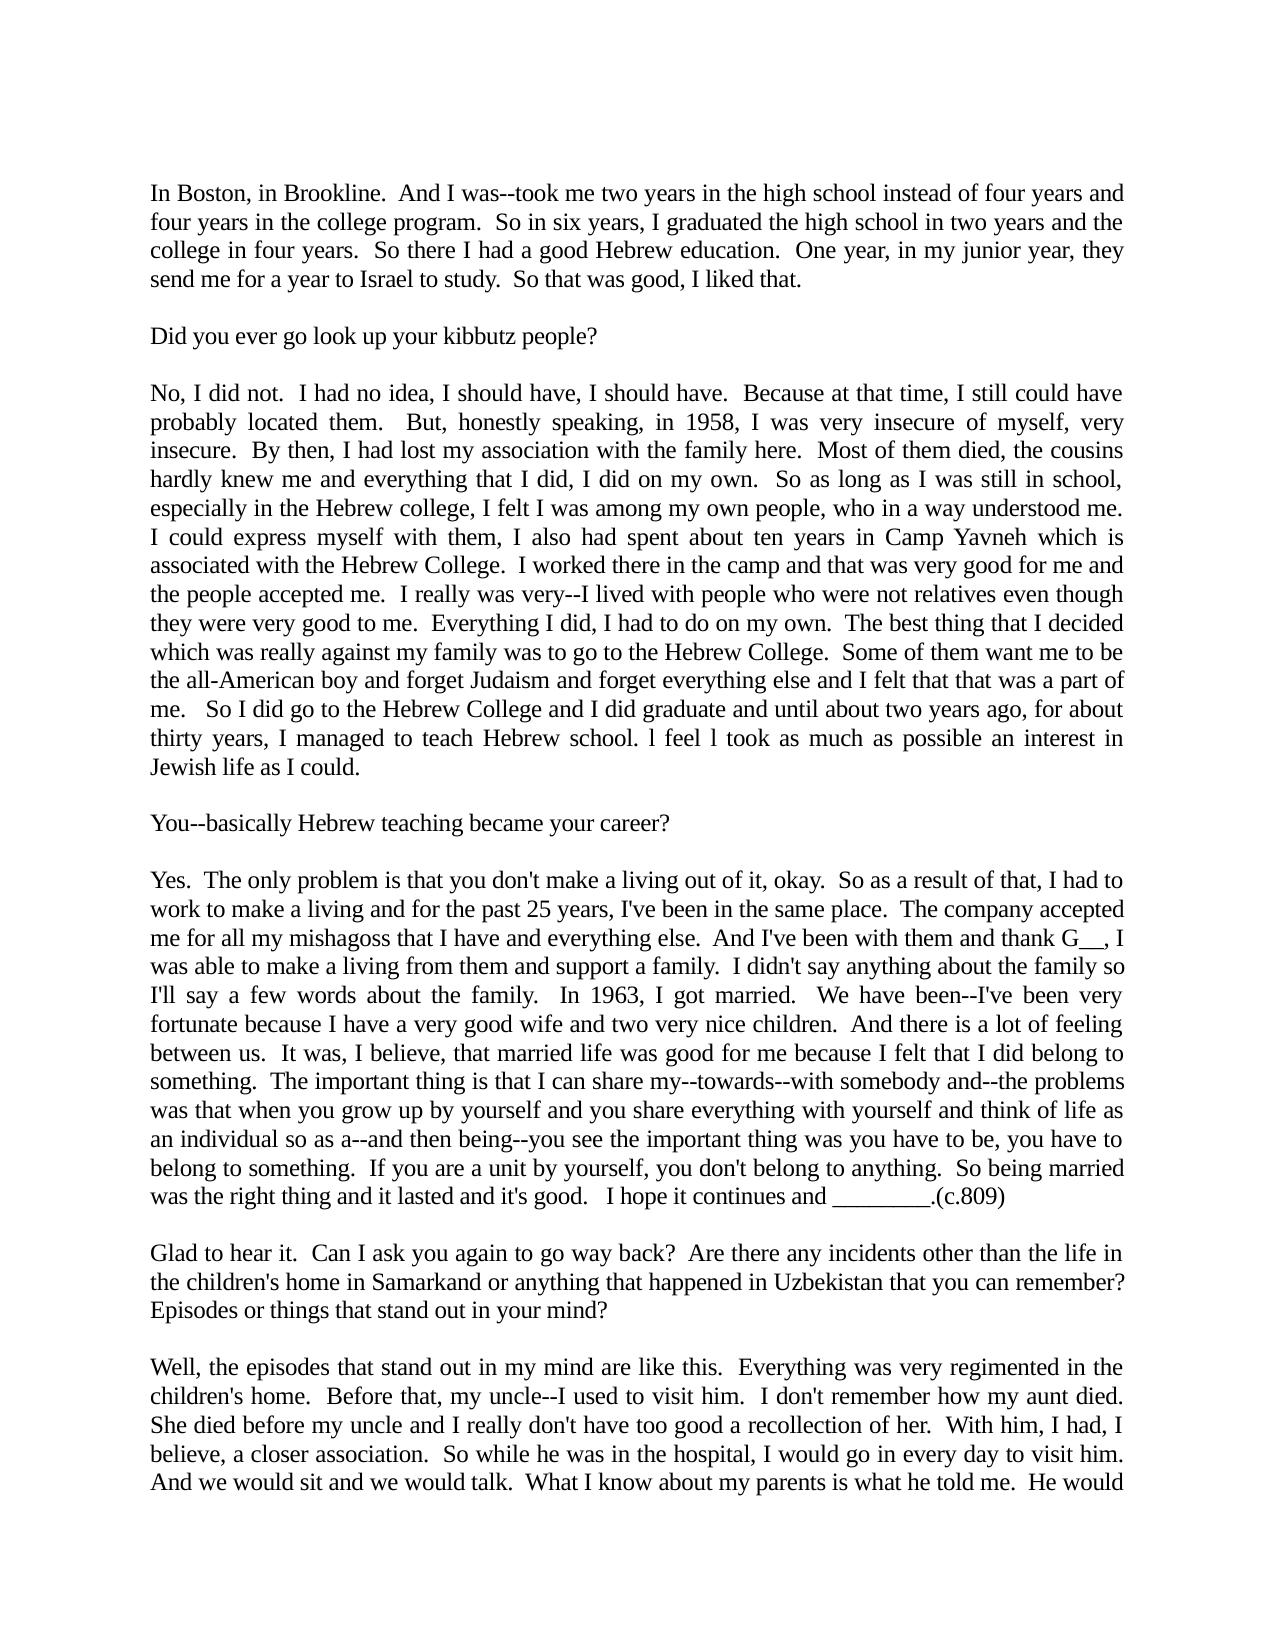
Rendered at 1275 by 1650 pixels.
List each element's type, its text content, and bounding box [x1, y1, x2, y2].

text In Boston? [150, 380, 1125, 409]
text Yes. The only problem is that you don't make a living out of it, okay. So as a result of that, I had to work to make a living and for the past 25 years, I've been in the same place. The company accepted me for all my mishagoss that I have and everything else. And I've been with them and thank G__, I was able to make a living from them and support a family. I didn't say anything about the family so I'll say a few words about the family. In 1963, I got married. We have been--I've been very fortunate because I have a very good wife and two very nice children. And there is a lot of feeling between us. It was, I believe, that married life was good for me because I felt that I did belong to something. The important thing is that I can share my--towards--with somebody and--the problems was that when you grow up by yourself and you share everything with yourself and think of life as an individual so as a--and then being--you see the important thing was you have to be, you have to belong to something. If you are a unit by yourself, you don't belong to anything. So being married was the right thing and it lasted and it's good. I hope it continues and ________.(c.809) [150, 1127, 1125, 1472]
text You--basically Hebrew teaching became your career? [150, 1070, 1125, 1099]
text No, I did not. I had no idea, I should have, I should have. Because at that time, I still could have probably located them. But, honestly speaking, in 1958, I was very insecure of myself, very insecure. By then, I had lost my association with the family here. Most of them died, the cousins hardly knew me and everything that I did, I did on my own. So as long as I was still in school, especially in the Hebrew college, I felt I was among my own people, who in a way understood me. I could express myself with them, I also had spent about ten years in Camp Yavneh which is associated with the Hebrew College. I worked there in the camp and that was very good for me and the people accepted me. I really was very--I lived with people who were not relatives even though they were very good to me. Everything I did, I had to do on my own. The best thing that I decided which was really against my family was to go to the Hebrew College. Some of them want me to be the all-American boy and forget Judaism and forget everything else and I felt that that was a part of me. So I did go to the Hebrew College and I did graduate and until about two years ago, for about thirty years, I managed to teach Hebrew school. l feel l took as much as possible an interest in Jewish life as I could. [150, 639, 1125, 1041]
text In Boston, in Brookline. And I was--took me two years in the high school instead of four years and four years in the college program. So in six years, I graduated the high school in two years and the college in four years. So there I had a good Hebrew education. One year, in my junior year, they send me for a year to Israel to study. So that was good, I liked that. [150, 437, 1125, 552]
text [150, 150, 1125, 351]
text Did you ever go look up your kibbutz people? [150, 581, 1125, 610]
